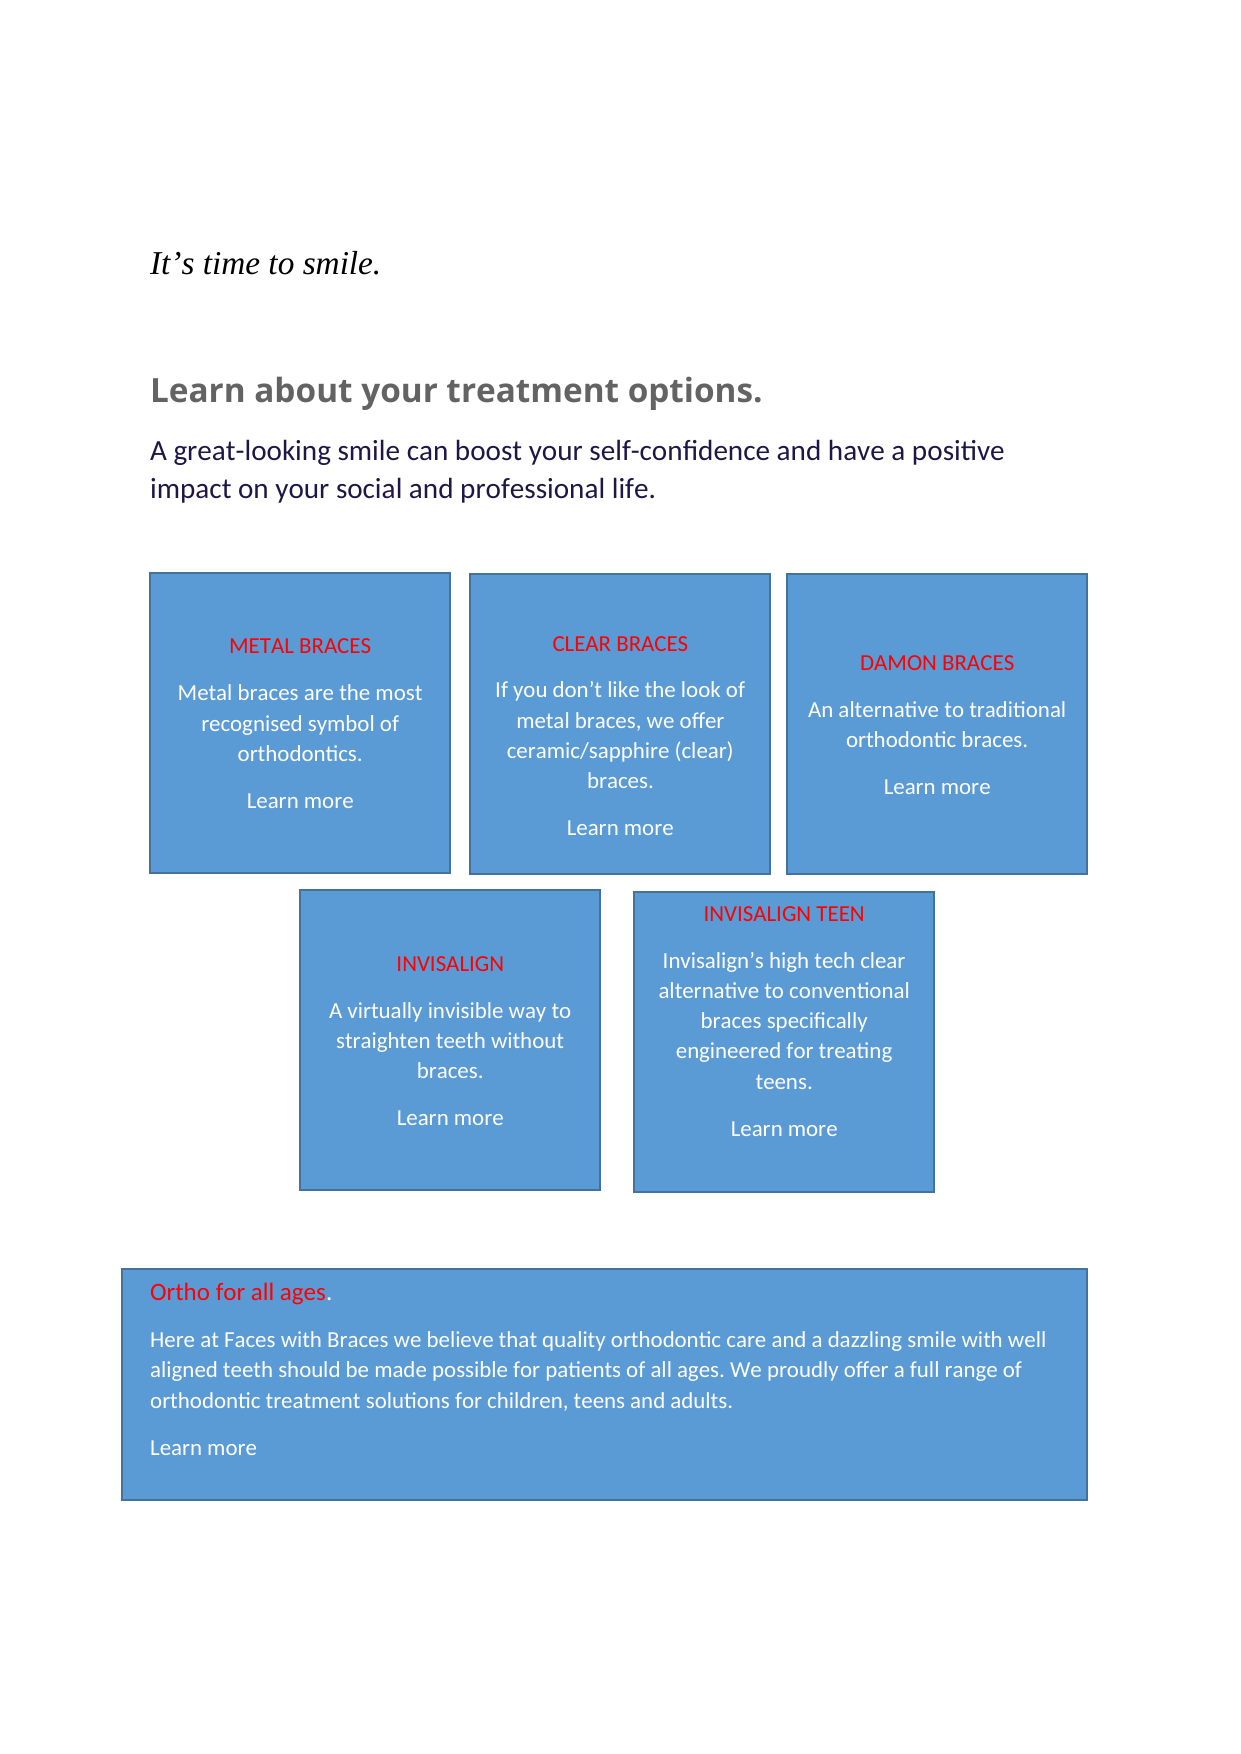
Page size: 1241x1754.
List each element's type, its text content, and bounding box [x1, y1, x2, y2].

text A great-looking smile can boost your self-confidence and have a positive impact on your social and professional life. [150, 432, 1090, 506]
text It’s time to smile. [150, 243, 1090, 281]
text Here at Faces with Braces we believe that quality orthodontic care and a dazzling smile with well aligned teeth should be made possible for patients of all ages. We proudly offer a full range of orthodontic treatment solutions for children, teens and adults. [150, 1325, 1090, 1414]
text Learn more [150, 1433, 1090, 1461]
text Ortho for all ages. [150, 1276, 1090, 1306]
text Learn about your treatment options. [150, 367, 1090, 412]
